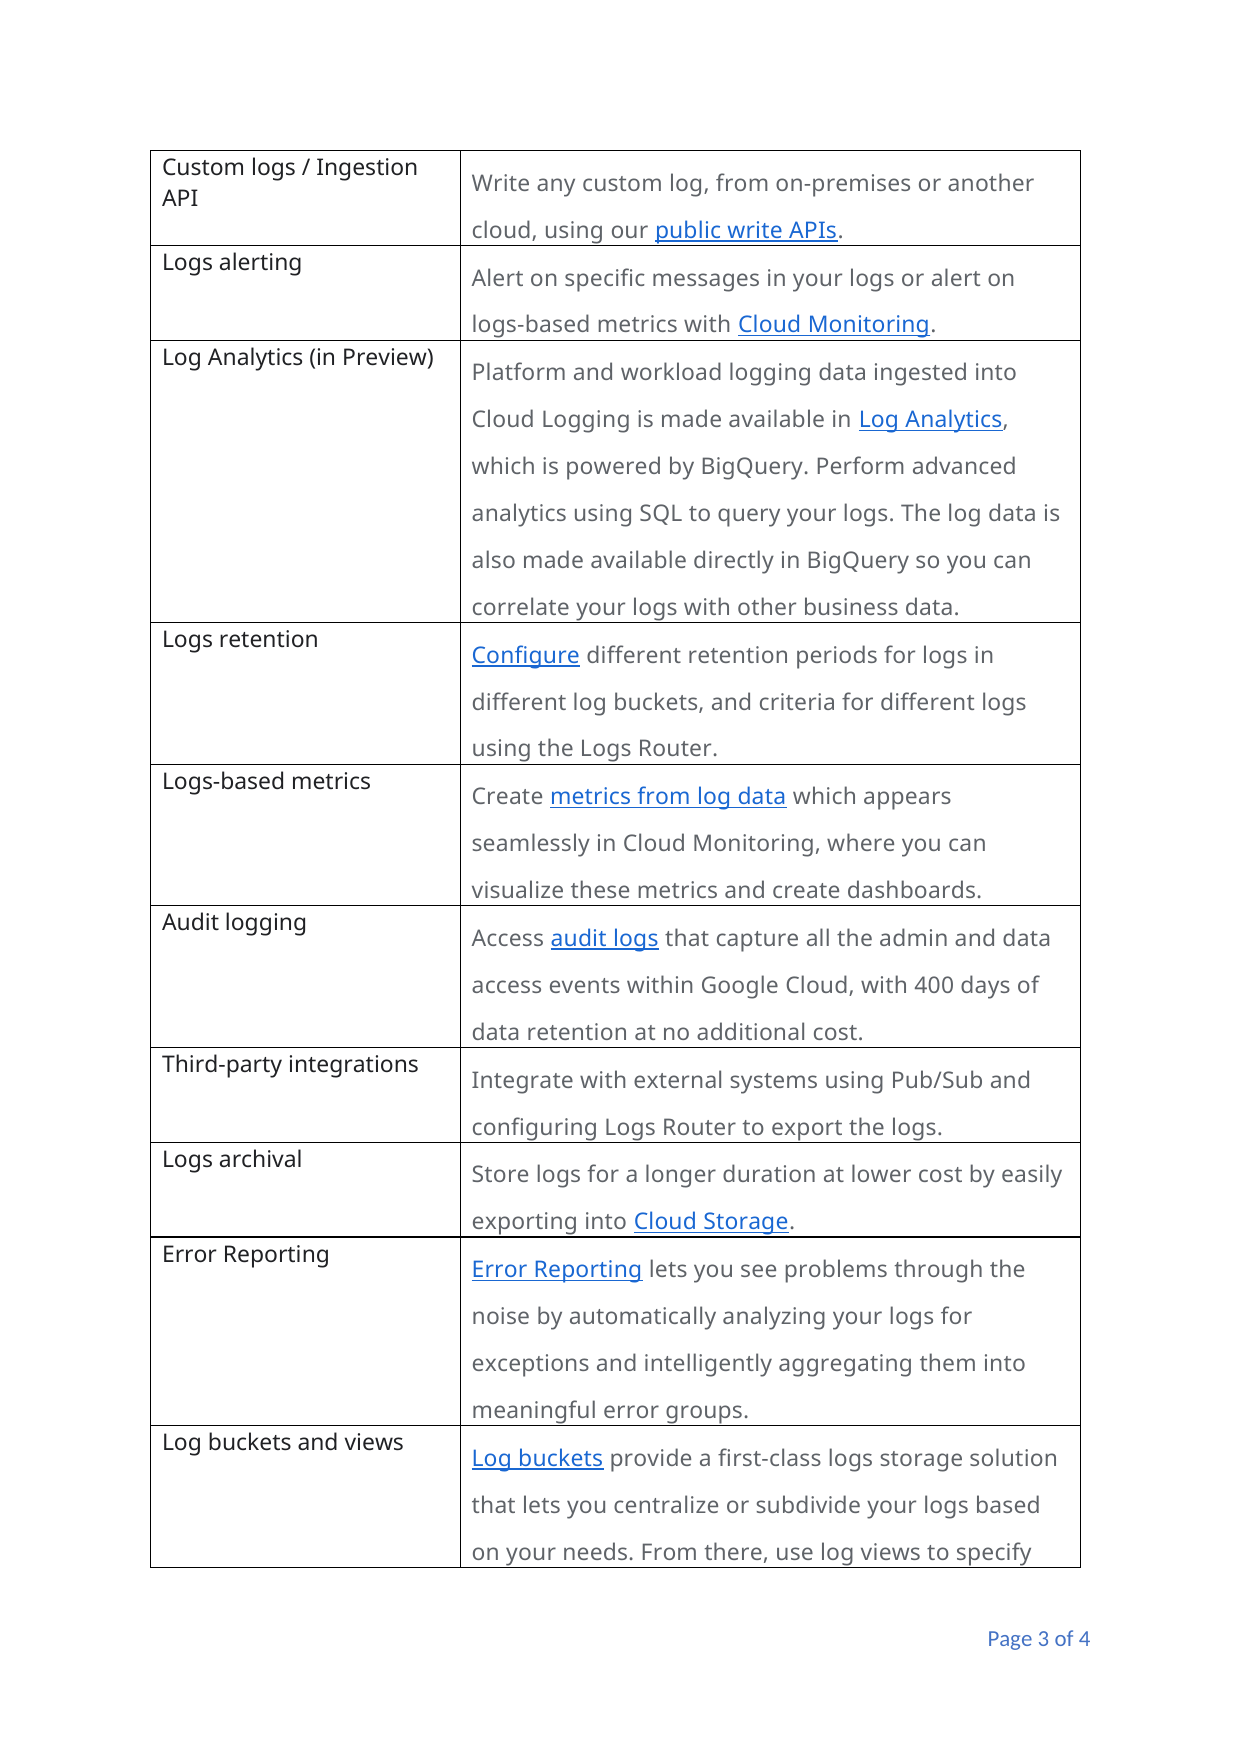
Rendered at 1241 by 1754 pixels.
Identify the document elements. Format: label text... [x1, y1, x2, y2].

table_cell Logs retention [151, 623, 460, 763]
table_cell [151, 1426, 460, 1567]
table_cell Audit logging [151, 906, 460, 1047]
table_cell Create metrics from log data which appears seamlessly in Cloud Monitoring, where you can visualize these metrics and create dashboards. [461, 765, 1080, 905]
table_cell Access audit logs that capture all the admin and data access events within Google Cloud, with 400 days of data retention at no additional cost. [461, 906, 1080, 1047]
table_cell Store logs for a longer duration at lower cost by easily exporting into Cloud Storage. [461, 1143, 1080, 1236]
table_cell Logs alerting [151, 246, 460, 339]
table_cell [461, 1426, 1080, 1567]
table_cell Error Reporting [151, 1238, 460, 1425]
table_cell Third-party integrations [151, 1048, 460, 1142]
table_cell Logs archival [151, 1143, 460, 1236]
table_cell Error Reporting lets you see problems through the noise by automatically analyzing your logs for exceptions and intelligently aggregating them into meaningful error groups. [461, 1238, 1080, 1425]
table_cell Platform and workload logging data ingested into Cloud Logging is made available in Log Analytics, which is powered by BigQuery. Perform advanced analytics using SQL to query your logs. The log data is also made available directly in BigQuery so you can correlate your logs with other business data. [461, 341, 1080, 622]
table_cell Custom logs / Ingestion API [151, 151, 460, 245]
table_cell Logs-based metrics [151, 765, 460, 905]
table_cell Log Analytics (in Preview) [151, 341, 460, 622]
table_cell Alert on specific messages in your logs or alert on logs-based metrics with Cloud Monitoring. [461, 246, 1080, 339]
table_cell Write any custom log, from on-premises or another cloud, using our public write APIs. [461, 151, 1080, 245]
table_cell Configure different retention periods for logs in different log buckets, and criteria for different logs using the Logs Router. [461, 623, 1080, 763]
table_cell Integrate with external systems using Pub/Sub and configuring Logs Router to export the logs. [461, 1048, 1080, 1142]
